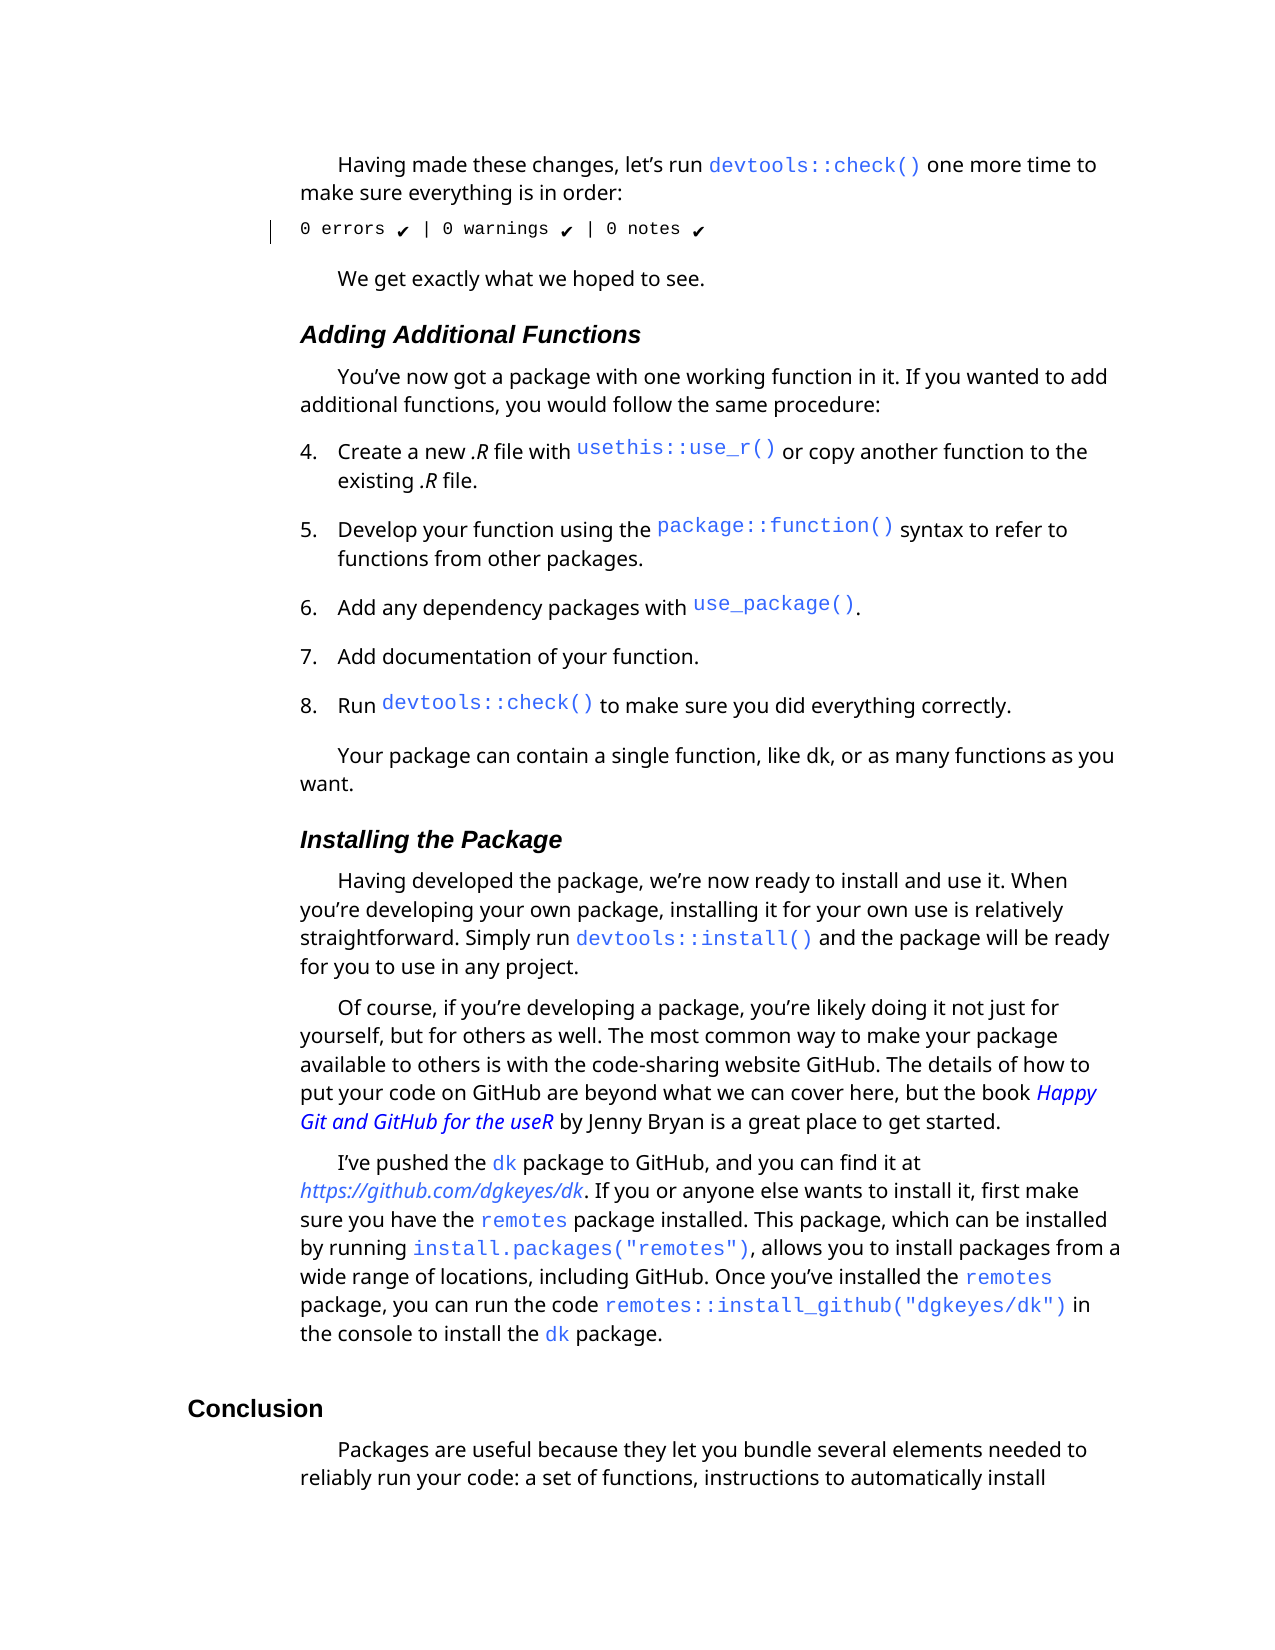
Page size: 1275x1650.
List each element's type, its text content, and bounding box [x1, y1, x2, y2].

list Add any dependency packages with use_package(). [300, 593, 1125, 622]
list Create a new .R file with usethis::use_r() or copy another function to the existing .R file. [300, 437, 1125, 494]
text We get exactly what we hoped to see. [300, 264, 1125, 293]
text Having developed the package, we’re now ready to install and use it. When you’re developing your own package, installing it for your own use is relatively straightforward. Simply run devtools::install() and the package will be ready for you to use in any project. [300, 867, 1125, 981]
list Add documentation of your function. [300, 642, 1125, 671]
text Installing the Package [300, 823, 1125, 854]
text You’ve now got a package with one working function in it. If you wanted to add additional functions, you would follow the same procedure: [300, 362, 1125, 419]
text 0 errors ✔ | 0 warnings ✔ | 0 notes ✔ [270, 219, 1125, 244]
text Adding Additional Functions [300, 318, 1125, 349]
text Conclusion [187, 1391, 1125, 1422]
text Your package can contain a single function, like dk, or as many functions as you want. [300, 741, 1125, 798]
text Having made these changes, let’s run devtools::check() one more time to make sure everything is in order: [300, 150, 1125, 207]
list Develop your function using the package::function() syntax to refer to functions from other packages. [300, 515, 1125, 572]
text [300, 1435, 1125, 1492]
text Of course, if you’re developing a package, you’re likely doing it not just for yourself, but for others as well. The most common way to make your package available to others is with the code-sharing website GitHub. The details of how to put your code on GitHub are beyond what we can cover here, but the book Happy Git and GitHub for the useR by Jenny Bryan is a great place to get started. [300, 993, 1125, 1135]
list Run devtools::check() to make sure you did everything correctly. [300, 692, 1125, 720]
text I’ve pushed the dk package to GitHub, and you can find it at https://github.com/dgkeyes/dk. If you or anyone else wants to install it, first make sure you have the remotes package installed. This package, which can be installed by running install.packages("remotes"), allows you to install packages from a wide range of locations, including GitHub. Once you’ve installed the remotes package, you can run the code remotes::install_github("dgkeyes/dk") in the console to install the dk package. [300, 1148, 1125, 1347]
